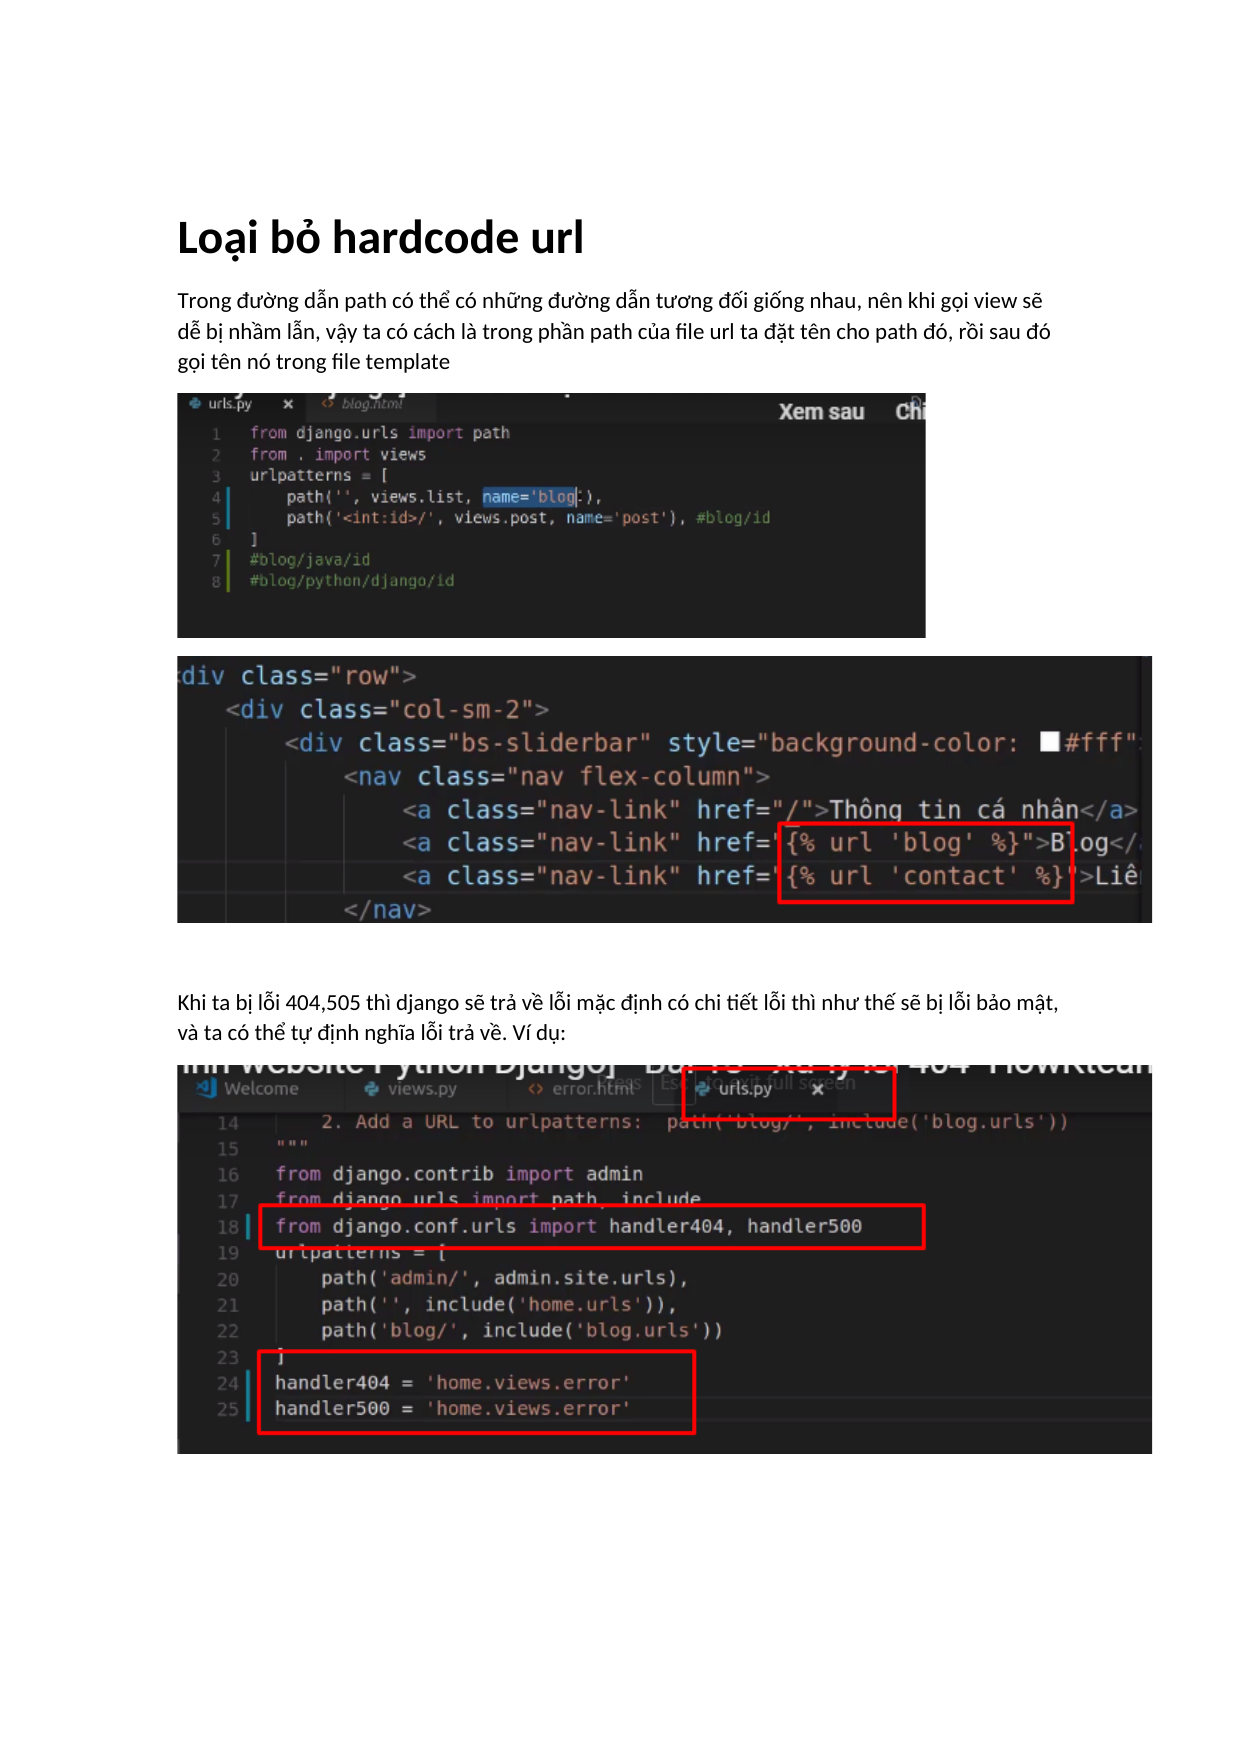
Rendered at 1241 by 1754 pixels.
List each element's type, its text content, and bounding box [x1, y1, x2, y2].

picture [177, 656, 1153, 923]
text Trong đường dẫn path có thể có những đường dẫn tương đối giống nhau, nên khi gọi view sẽ dễ bị nhầm lẫn, vậy ta có cách là trong phần path của file url ta đặt tên cho path đó, rồi sau đó gọi tên nó trong file template [177, 287, 1063, 375]
text Khi ta bị lỗi 404,505 thì django sẽ trả về lỗi mặc định có chi tiết lỗi thì như thế sẽ bị lỗi bảo mật, và ta có thể tự định nghĩa lỗi trả về. Ví dụ: [177, 988, 1063, 1046]
picture [177, 393, 926, 638]
picture [177, 1065, 1153, 1454]
text Loại bỏ hardcode url [177, 207, 1063, 265]
